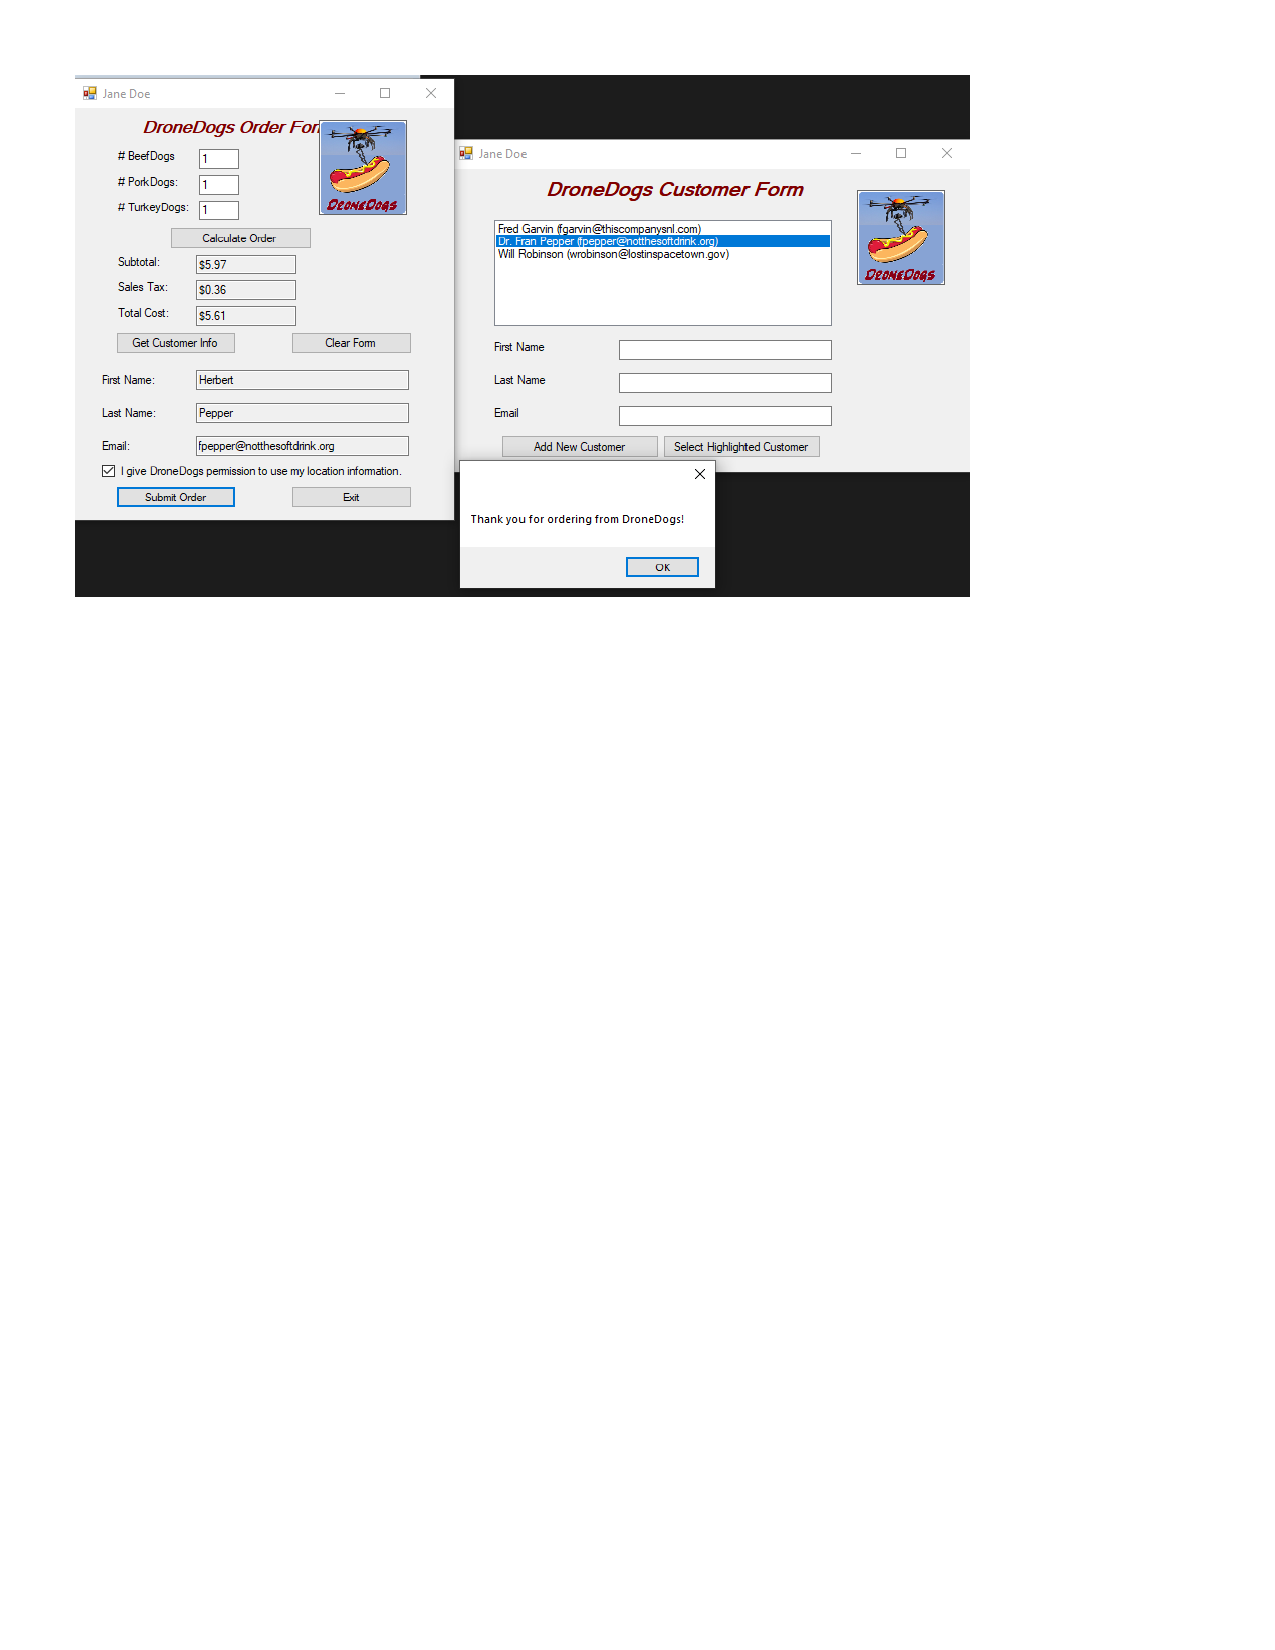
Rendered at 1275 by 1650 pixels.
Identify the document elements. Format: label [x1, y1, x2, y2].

picture [75, 75, 970, 597]
